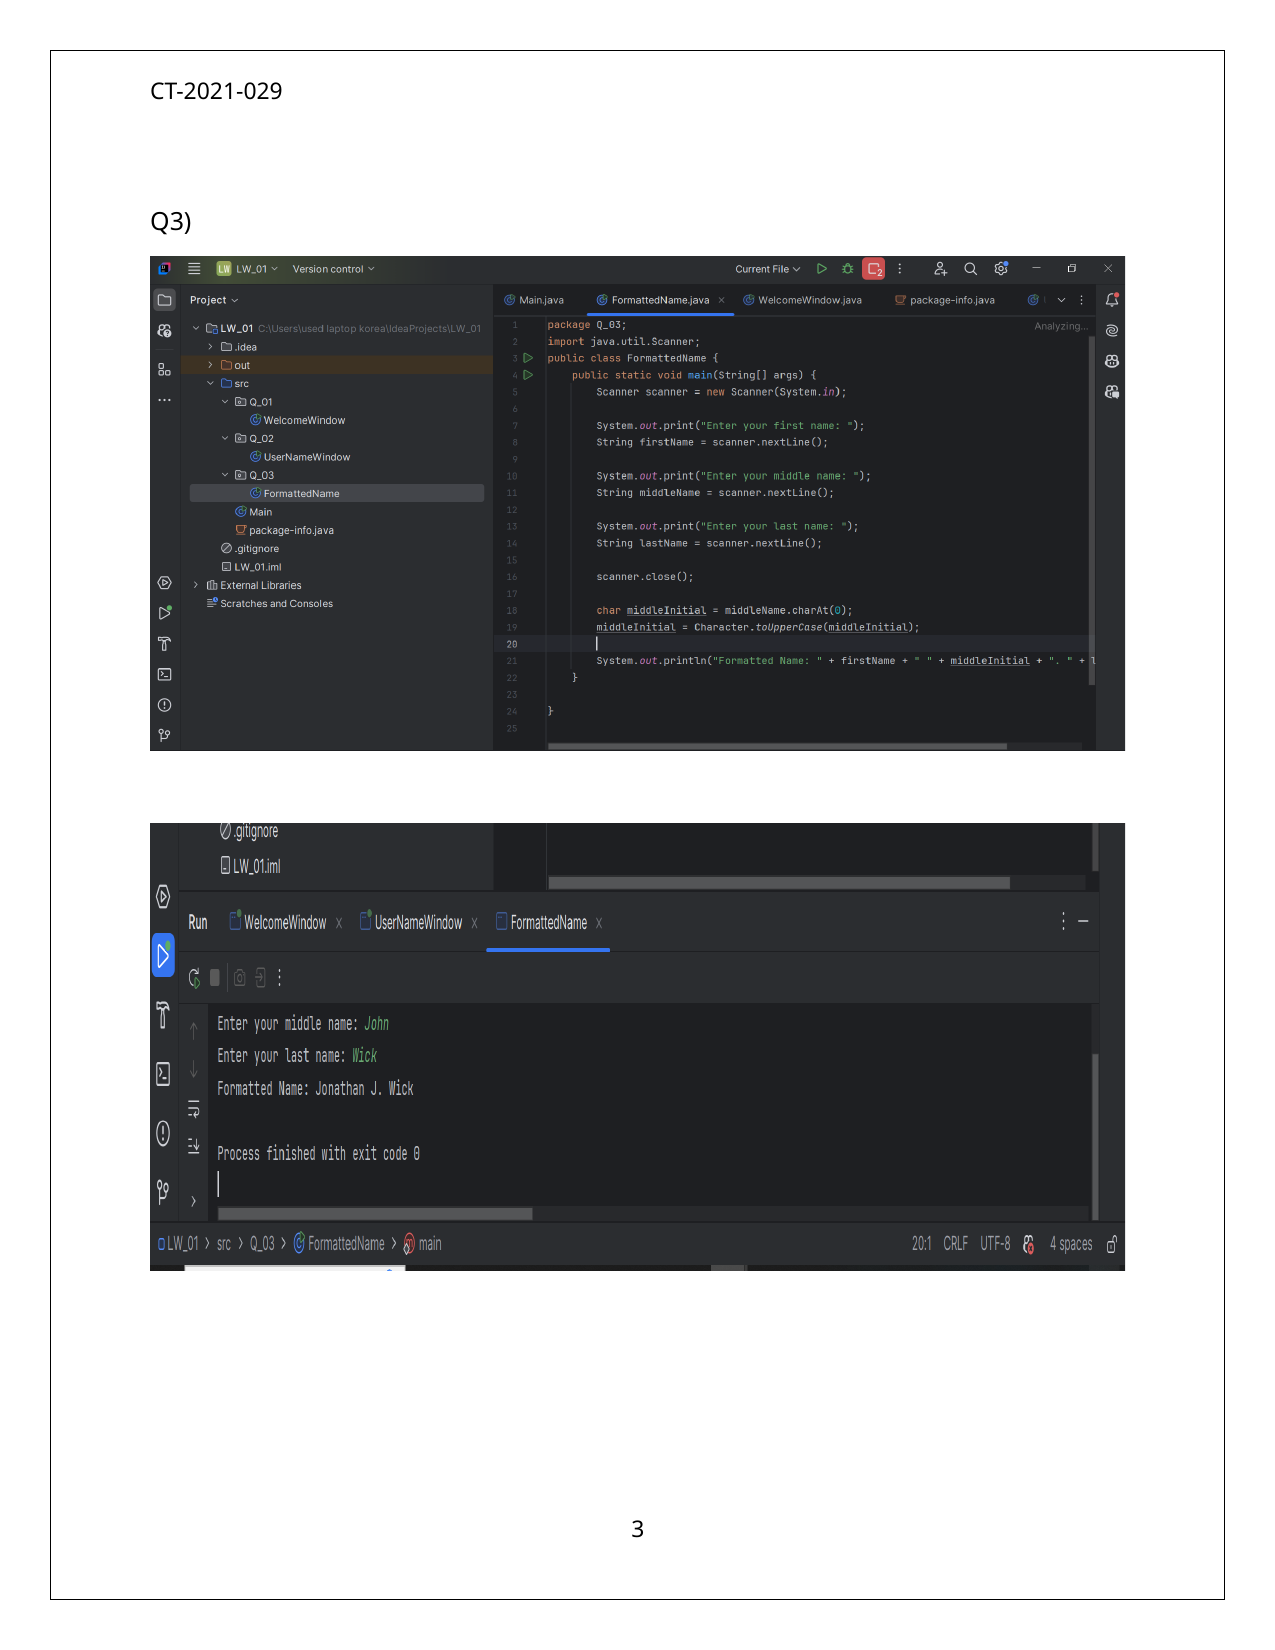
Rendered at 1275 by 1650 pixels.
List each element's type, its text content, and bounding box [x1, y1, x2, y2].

text Q3) [150, 203, 1125, 237]
picture [150, 256, 1125, 751]
picture [150, 823, 1125, 1271]
